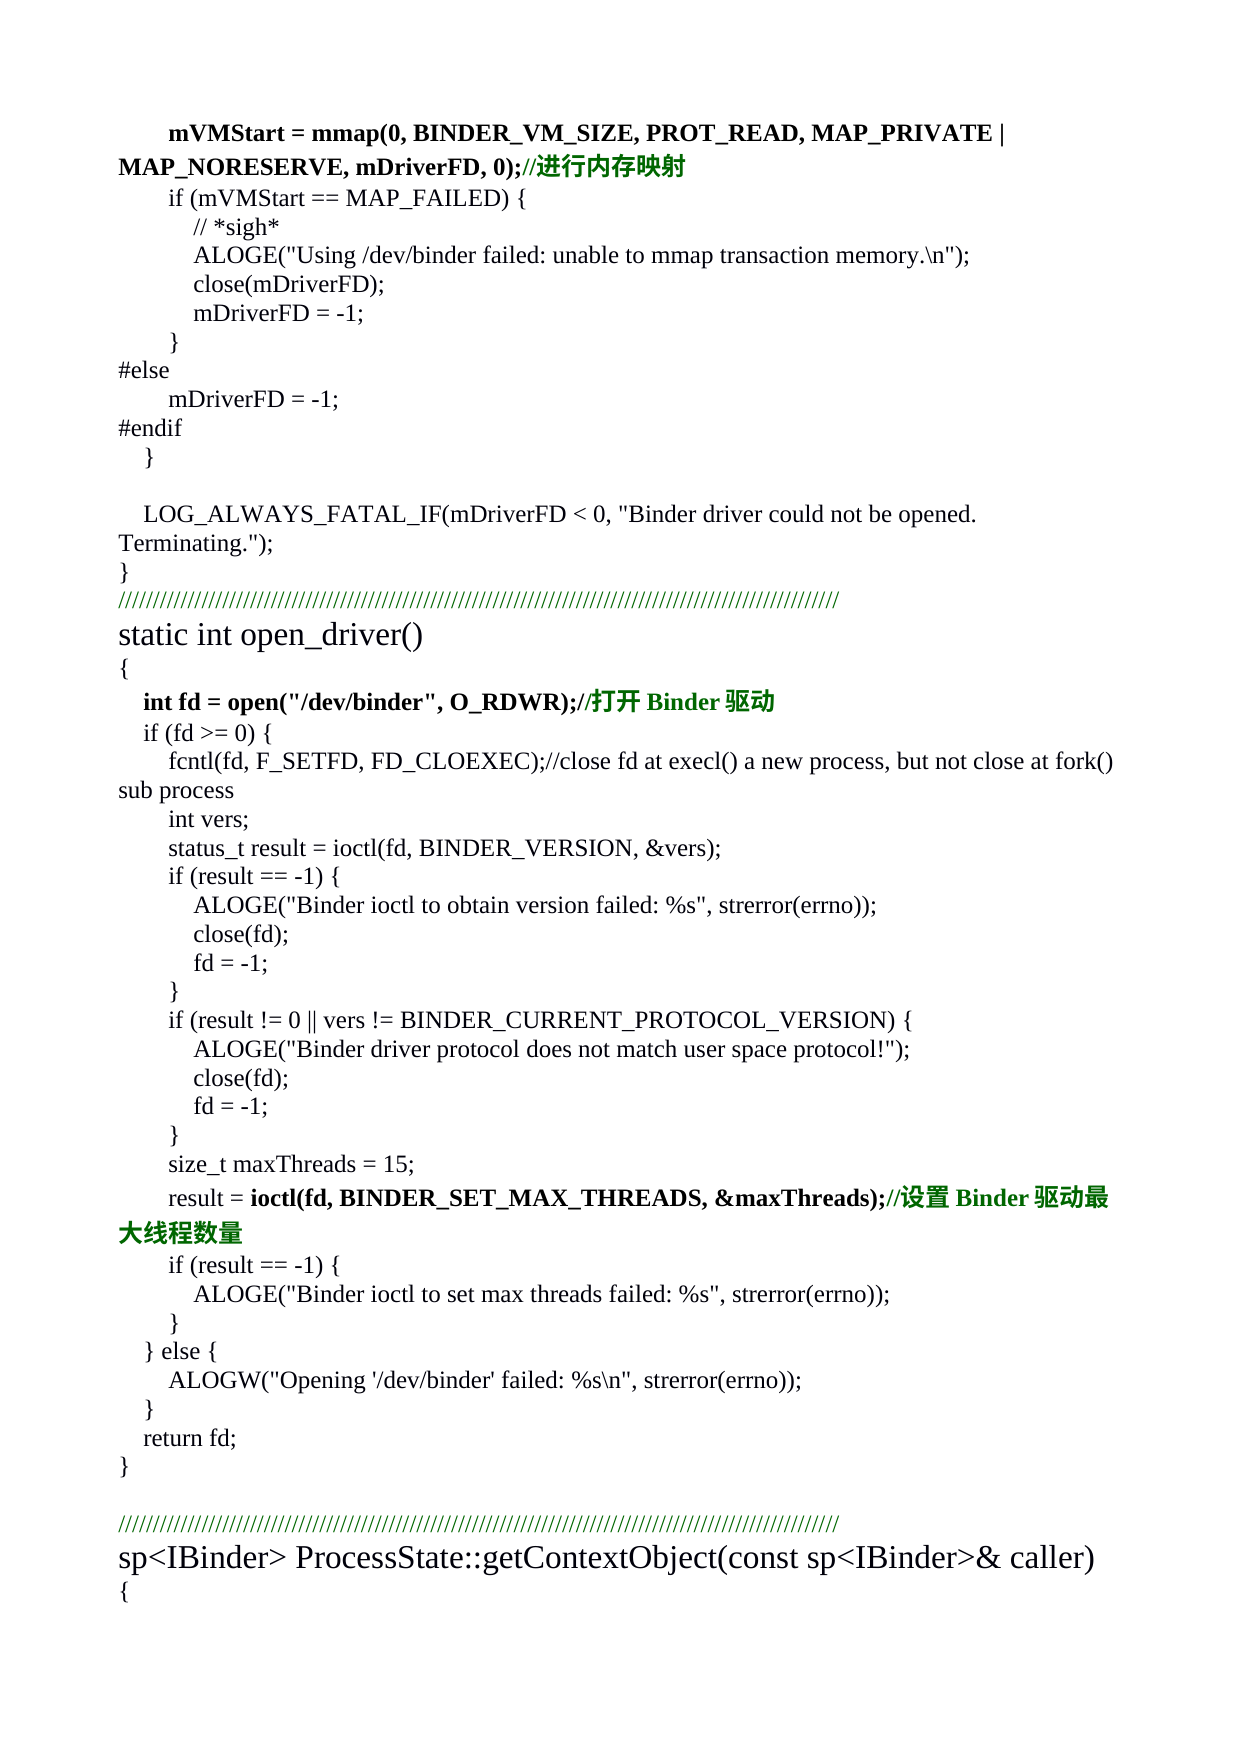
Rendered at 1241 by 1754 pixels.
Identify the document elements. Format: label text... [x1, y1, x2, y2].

text } [118, 976, 1122, 1005]
text ALOGE("Using /dev/binder failed: unable to mmap transaction memory.\n"); [118, 241, 1122, 269]
text sp<IBinder> ProcessState::getContextObject(const sp<IBinder>& caller) [118, 1538, 1122, 1576]
text } [118, 1120, 1122, 1149]
text ALOGE("Binder driver protocol does not match user space protocol!"); [118, 1034, 1122, 1063]
text size_t maxThreads = 15; [118, 1149, 1122, 1178]
text fcntl(fd, F_SETFD, FD_CLOEXEC);//close fd at execl() a new process, but not close at fork() sub process [118, 746, 1122, 804]
text } [118, 557, 1122, 586]
text static int open_driver() [118, 614, 1122, 653]
text close(fd); [118, 919, 1122, 948]
text fd = -1; [118, 948, 1122, 976]
text } [118, 1451, 1122, 1480]
text ALOGE("Binder ioctl to set max threads failed: %s", strerror(errno)); [118, 1279, 1122, 1308]
text #else [118, 356, 1122, 384]
text if (result == -1) { [118, 1250, 1122, 1279]
text } [118, 1308, 1122, 1336]
text mDriverFD = -1; [118, 384, 1122, 413]
text mVMStart = mmap(0, BINDER_VM_SIZE, PROT_READ, MAP_PRIVATE | MAP_NORESERVE, mDriverFD, 0);//进行内存映射 [118, 118, 1122, 183]
text // *sigh* [118, 212, 1122, 241]
text } [118, 1394, 1122, 1423]
text { [118, 1576, 1122, 1605]
text fd = -1; [118, 1091, 1122, 1120]
text if (fd >= 0) { [118, 718, 1122, 746]
text } [118, 327, 1122, 356]
text LOG_ALWAYS_FATAL_IF(mDriverFD < 0, "Binder driver could not be opened. Terminating."); [118, 499, 1122, 557]
text if (mVMStart == MAP_FAILED) { [118, 183, 1122, 212]
text } else { [118, 1336, 1122, 1365]
text return fd; [118, 1423, 1122, 1451]
text int fd = open("/dev/binder", O_RDWR);//打开Binder驱动 [118, 681, 1122, 718]
text #endif [118, 413, 1122, 442]
text //////////////////////////////////////////////////////////////////////////////////////////////////////// [118, 586, 1122, 614]
text { [118, 653, 1122, 681]
text int vers; [118, 804, 1122, 833]
text mDriverFD = -1; [118, 298, 1122, 327]
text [118, 1509, 1122, 1538]
text } [118, 442, 1122, 471]
text ALOGE("Binder ioctl to obtain version failed: %s", strerror(errno)); [118, 890, 1122, 919]
text status_t result = ioctl(fd, BINDER_VERSION, &vers); [118, 833, 1122, 861]
text result = ioctl(fd, BINDER_SET_MAX_THREADS, &maxThreads);//设置Binder驱动最大线程数量 [118, 1178, 1122, 1250]
text ALOGW("Opening '/dev/binder' failed: %s\n", strerror(errno)); [118, 1365, 1122, 1394]
text if (result == -1) { [118, 861, 1122, 890]
text if (result != 0 || vers != BINDER_CURRENT_PROTOCOL_VERSION) { [118, 1005, 1122, 1034]
text close(mDriverFD); [118, 269, 1122, 298]
text close(fd); [118, 1063, 1122, 1091]
